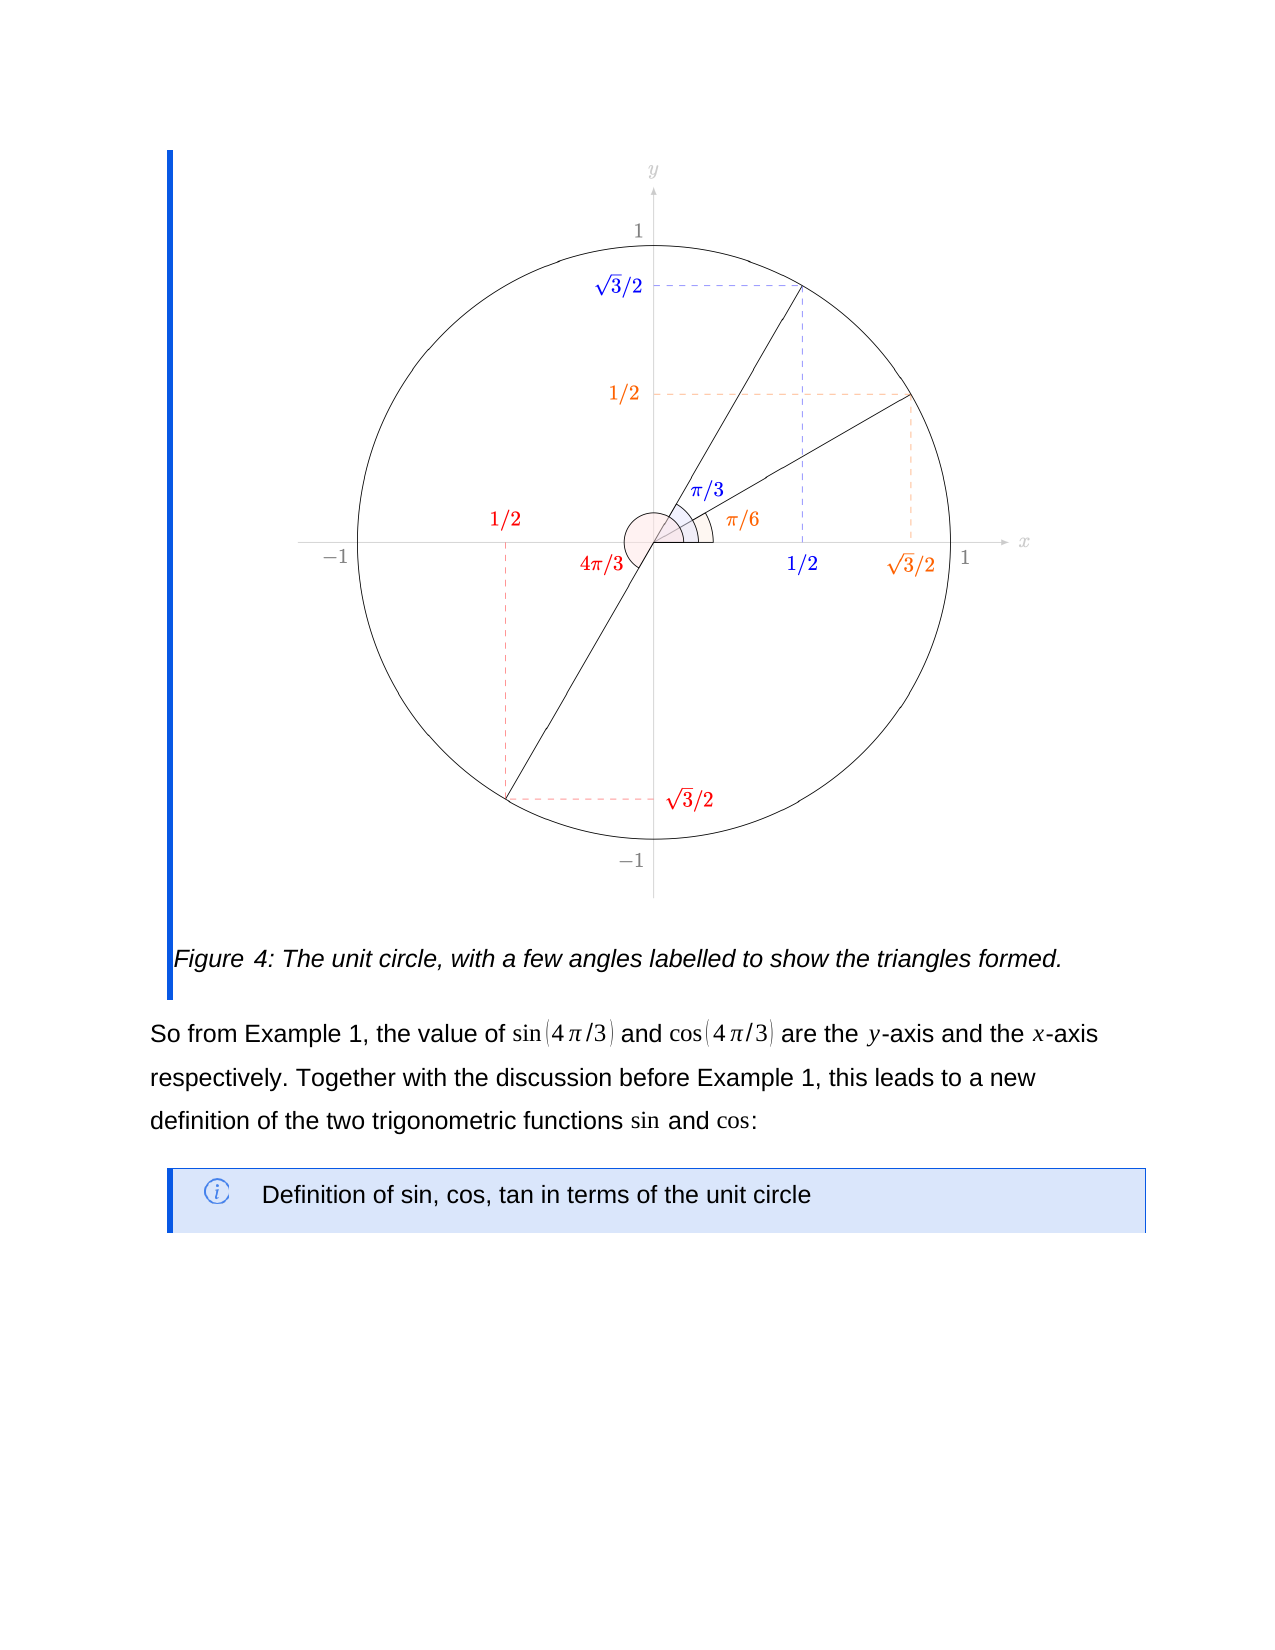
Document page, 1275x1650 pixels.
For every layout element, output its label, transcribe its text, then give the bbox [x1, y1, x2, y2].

table_header Definition of sin, cos, tan in terms of the unit circle [173, 1169, 1145, 1233]
text So from Example 1, the value of and are the -axis and the -axis respectively. Together with the discussion before Example 1, this leads to a new definition of the two trigonometric functions and : [150, 1018, 1125, 1135]
table_header Figure 4: The unit circle, with a few angles labelled to show the triangles formed. [173, 150, 1145, 999]
picture [204, 1178, 229, 1204]
picture [192, 153, 1137, 909]
